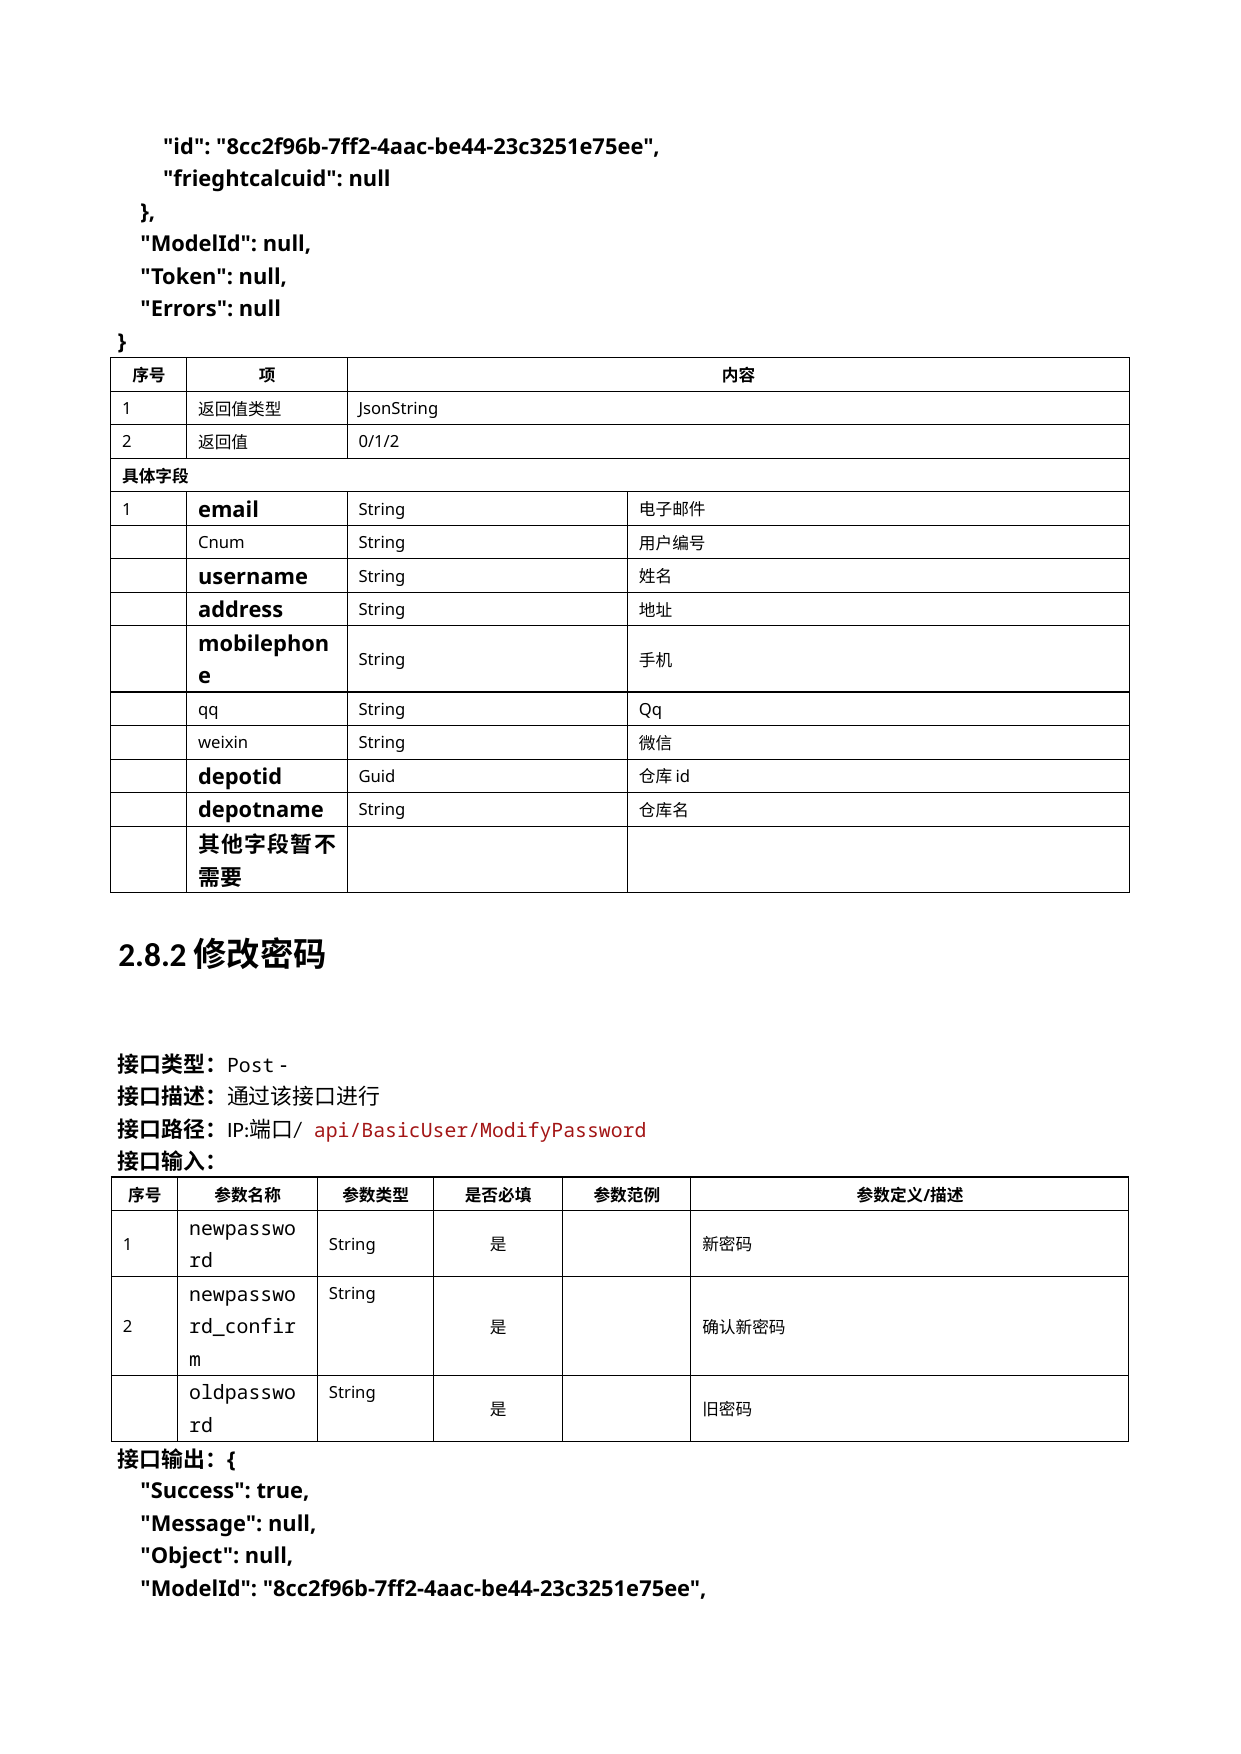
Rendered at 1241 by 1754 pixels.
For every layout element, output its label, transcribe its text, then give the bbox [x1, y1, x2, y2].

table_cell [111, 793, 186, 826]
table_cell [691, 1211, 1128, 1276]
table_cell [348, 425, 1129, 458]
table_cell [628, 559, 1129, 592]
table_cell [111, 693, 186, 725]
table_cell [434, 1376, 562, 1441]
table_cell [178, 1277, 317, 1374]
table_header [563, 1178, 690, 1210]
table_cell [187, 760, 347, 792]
text } [74, 324, 1122, 357]
text 接口路径：IP:端口/ api/BasicUser/ModifyPassword [74, 1111, 1122, 1144]
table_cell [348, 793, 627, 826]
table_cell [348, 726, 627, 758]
text "Success": true, [74, 1474, 1122, 1507]
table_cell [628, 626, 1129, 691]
text "ModelId": null, [74, 227, 1122, 259]
text "Errors": null [74, 292, 1122, 324]
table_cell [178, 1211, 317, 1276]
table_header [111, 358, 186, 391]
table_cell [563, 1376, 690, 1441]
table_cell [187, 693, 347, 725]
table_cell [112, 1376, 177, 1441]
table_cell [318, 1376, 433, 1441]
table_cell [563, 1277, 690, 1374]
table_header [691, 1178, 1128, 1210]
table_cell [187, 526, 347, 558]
text "ModelId": "8cc2f96b-7ff2-4aac-be44-23c3251e75ee", [74, 1572, 1122, 1604]
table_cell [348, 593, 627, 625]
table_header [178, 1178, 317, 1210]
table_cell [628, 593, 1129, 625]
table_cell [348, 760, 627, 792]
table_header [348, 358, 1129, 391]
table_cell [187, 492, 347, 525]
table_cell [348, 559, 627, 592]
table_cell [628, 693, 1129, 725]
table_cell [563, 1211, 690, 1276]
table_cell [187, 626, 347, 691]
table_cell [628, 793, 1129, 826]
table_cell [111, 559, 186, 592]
text "id": "8cc2f96b-7ff2-4aac-be44-23c3251e75ee", [74, 129, 1122, 162]
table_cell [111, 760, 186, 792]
text "Object": null, [74, 1539, 1122, 1572]
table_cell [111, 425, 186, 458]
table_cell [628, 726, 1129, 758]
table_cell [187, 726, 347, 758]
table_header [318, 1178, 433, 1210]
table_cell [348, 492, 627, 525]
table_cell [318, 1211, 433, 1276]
text "Token": null, [74, 259, 1122, 292]
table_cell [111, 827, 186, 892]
text "frieghtcalcuid": null [74, 162, 1122, 194]
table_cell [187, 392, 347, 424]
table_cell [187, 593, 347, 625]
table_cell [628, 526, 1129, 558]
text }, [74, 194, 1122, 227]
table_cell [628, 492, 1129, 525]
subtitle 2.8.2修改密码 [118, 920, 1122, 985]
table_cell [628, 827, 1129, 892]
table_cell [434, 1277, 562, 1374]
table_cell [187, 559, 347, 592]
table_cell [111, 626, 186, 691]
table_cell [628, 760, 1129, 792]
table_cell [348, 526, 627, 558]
text 接口输入： [74, 1144, 1122, 1176]
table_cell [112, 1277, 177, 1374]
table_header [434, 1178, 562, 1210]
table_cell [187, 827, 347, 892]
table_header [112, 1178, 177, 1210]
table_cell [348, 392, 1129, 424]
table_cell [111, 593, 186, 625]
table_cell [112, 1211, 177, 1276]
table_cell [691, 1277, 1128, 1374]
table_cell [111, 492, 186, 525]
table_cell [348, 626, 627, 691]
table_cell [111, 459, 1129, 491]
text "Message": null, [74, 1507, 1122, 1539]
text 接口类型：Post - [74, 1046, 1122, 1079]
text 接口描述：通过该接口进行 [74, 1079, 1122, 1111]
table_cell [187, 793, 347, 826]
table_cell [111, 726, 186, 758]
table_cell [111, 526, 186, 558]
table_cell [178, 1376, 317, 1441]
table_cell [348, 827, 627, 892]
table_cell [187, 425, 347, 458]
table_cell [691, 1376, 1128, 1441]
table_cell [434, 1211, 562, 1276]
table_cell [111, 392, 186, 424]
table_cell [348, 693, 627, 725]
text 接口输出：{ [74, 1442, 1122, 1474]
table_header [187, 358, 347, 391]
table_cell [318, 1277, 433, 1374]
